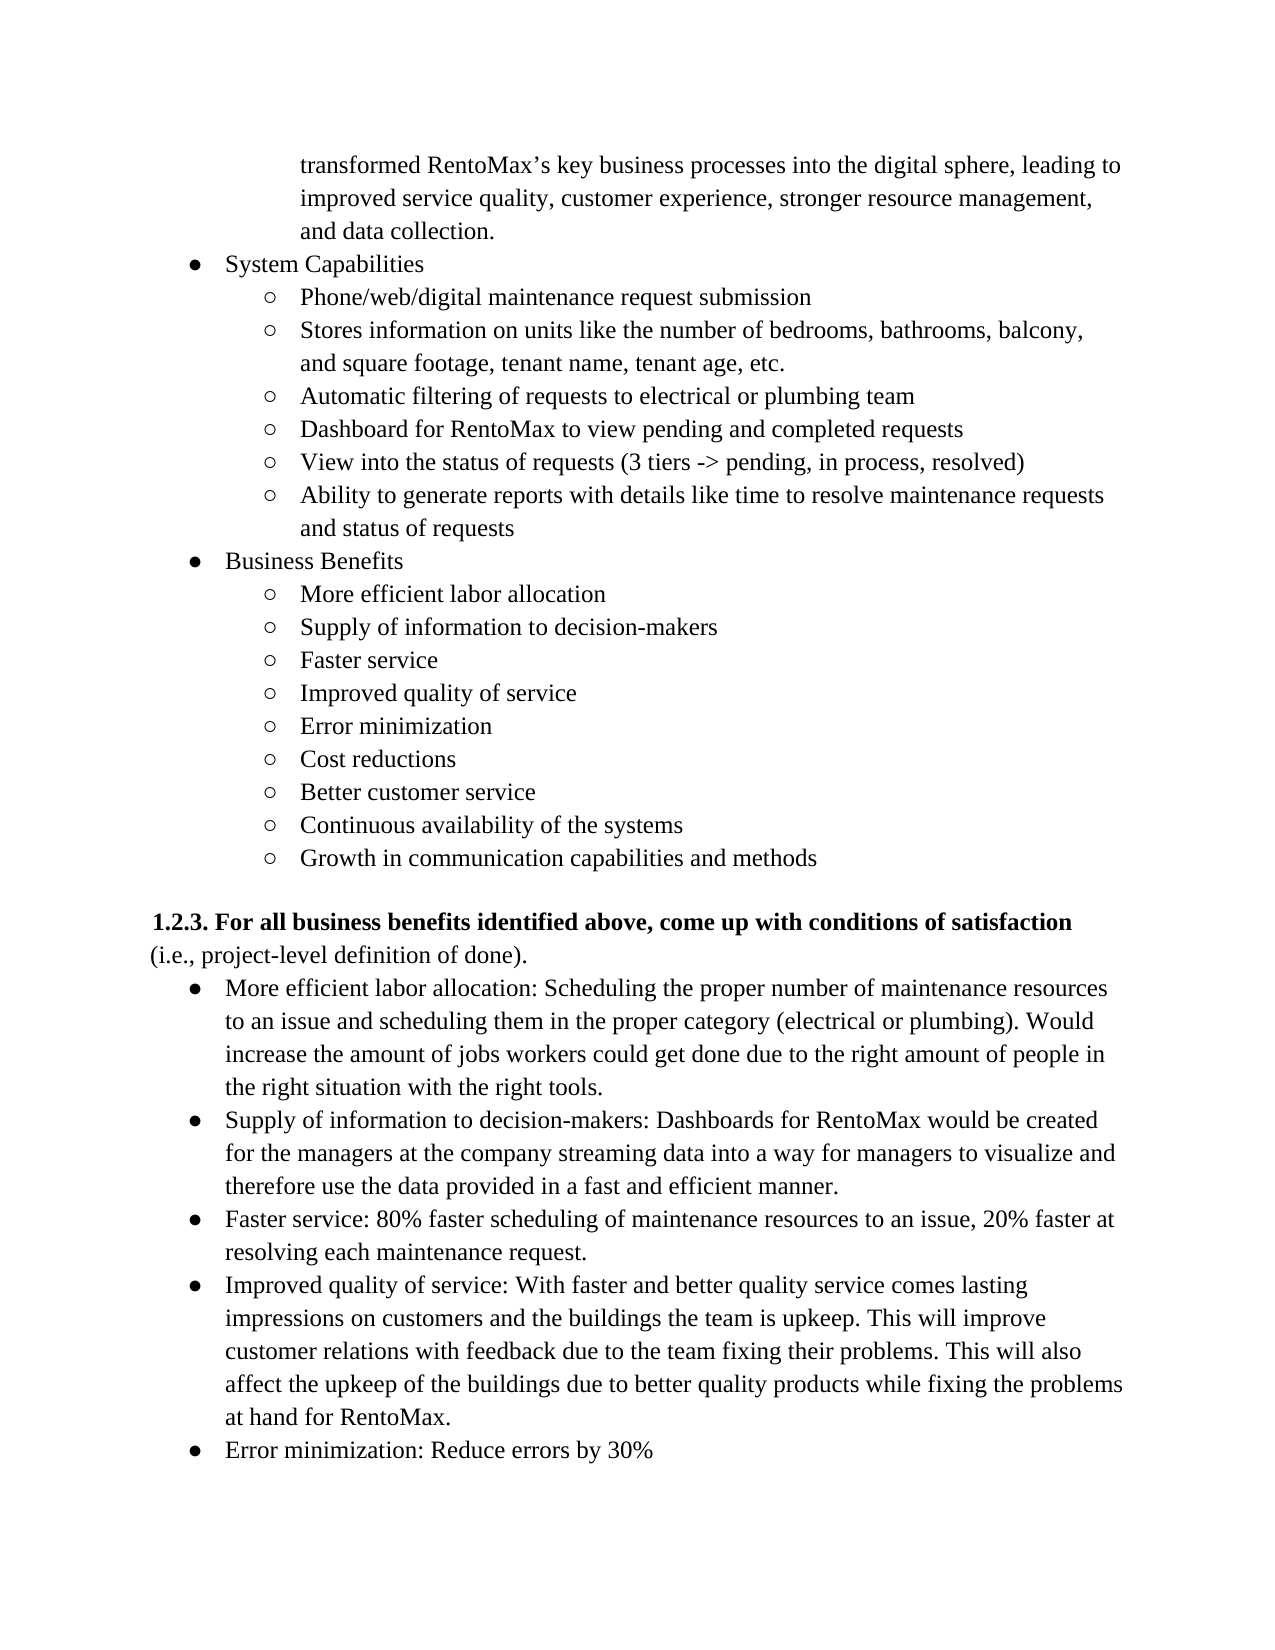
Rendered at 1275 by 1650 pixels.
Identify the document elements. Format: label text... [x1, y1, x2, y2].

list Stores information on units like the number of bedrooms, bathrooms, balcony, and square footage, tenant name, tenant age, etc. [262, 315, 1125, 377]
list Improved quality of service [262, 678, 1125, 707]
list View into the status of requests (3 tiers -> pending, in process, resolved) [262, 447, 1125, 476]
list More efficient labor allocation: Scheduling the proper number of maintenance resources to an issue and scheduling them in the proper category (electrical or plumbing). Would increase the amount of jobs workers could get done due to the right amount of people in the right situation with the right tools. [187, 973, 1125, 1101]
list Faster service [262, 645, 1125, 674]
list Continuous availability of the systems [262, 810, 1125, 839]
subtitle 1.2.3. For all business benefits identified above, come up with conditions of satisfaction [152, 907, 1125, 935]
list Improved quality of service: With faster and better quality service comes lasting impressions on customers and the buildings the team is upkeep. This will improve customer relations with feedback due to the team fixing their problems. This will also affect the upkeep of the buildings due to better quality products while fixing the problems at hand for RentoMax. [187, 1270, 1125, 1431]
list Dashboard for RentoMax to view pending and completed requests [262, 414, 1125, 443]
list Error minimization [262, 711, 1125, 740]
list Growth in communication capabilities and methods [262, 843, 1125, 872]
list Phone/web/digital maintenance request submission [262, 282, 1125, 311]
list Better customer service [262, 777, 1125, 806]
list System Capabilities [187, 249, 1125, 278]
list Automatic filtering of requests to electrical or plumbing team [262, 381, 1125, 410]
list Business Benefits [187, 546, 1125, 575]
list Ability to generate reports with details like time to resolve maintenance requests and status of requests [262, 480, 1125, 542]
list Supply of information to decision-makers: Dashboards for RentoMax would be created for the managers at the company streaming data into a way for managers to visualize and therefore use the data provided in a fast and efficient manner. [187, 1105, 1125, 1199]
list Error minimization: Reduce errors by 30% [187, 1435, 1125, 1464]
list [262, 150, 1125, 245]
list More efficient labor allocation [262, 579, 1125, 608]
list Faster service: 80% faster scheduling of maintenance resources to an issue, 20% faster at resolving each maintenance request. [187, 1204, 1125, 1266]
list Cost reductions [262, 744, 1125, 773]
text (i.e., project-level definition of done). [150, 940, 1125, 968]
list Supply of information to decision-makers [262, 612, 1125, 641]
